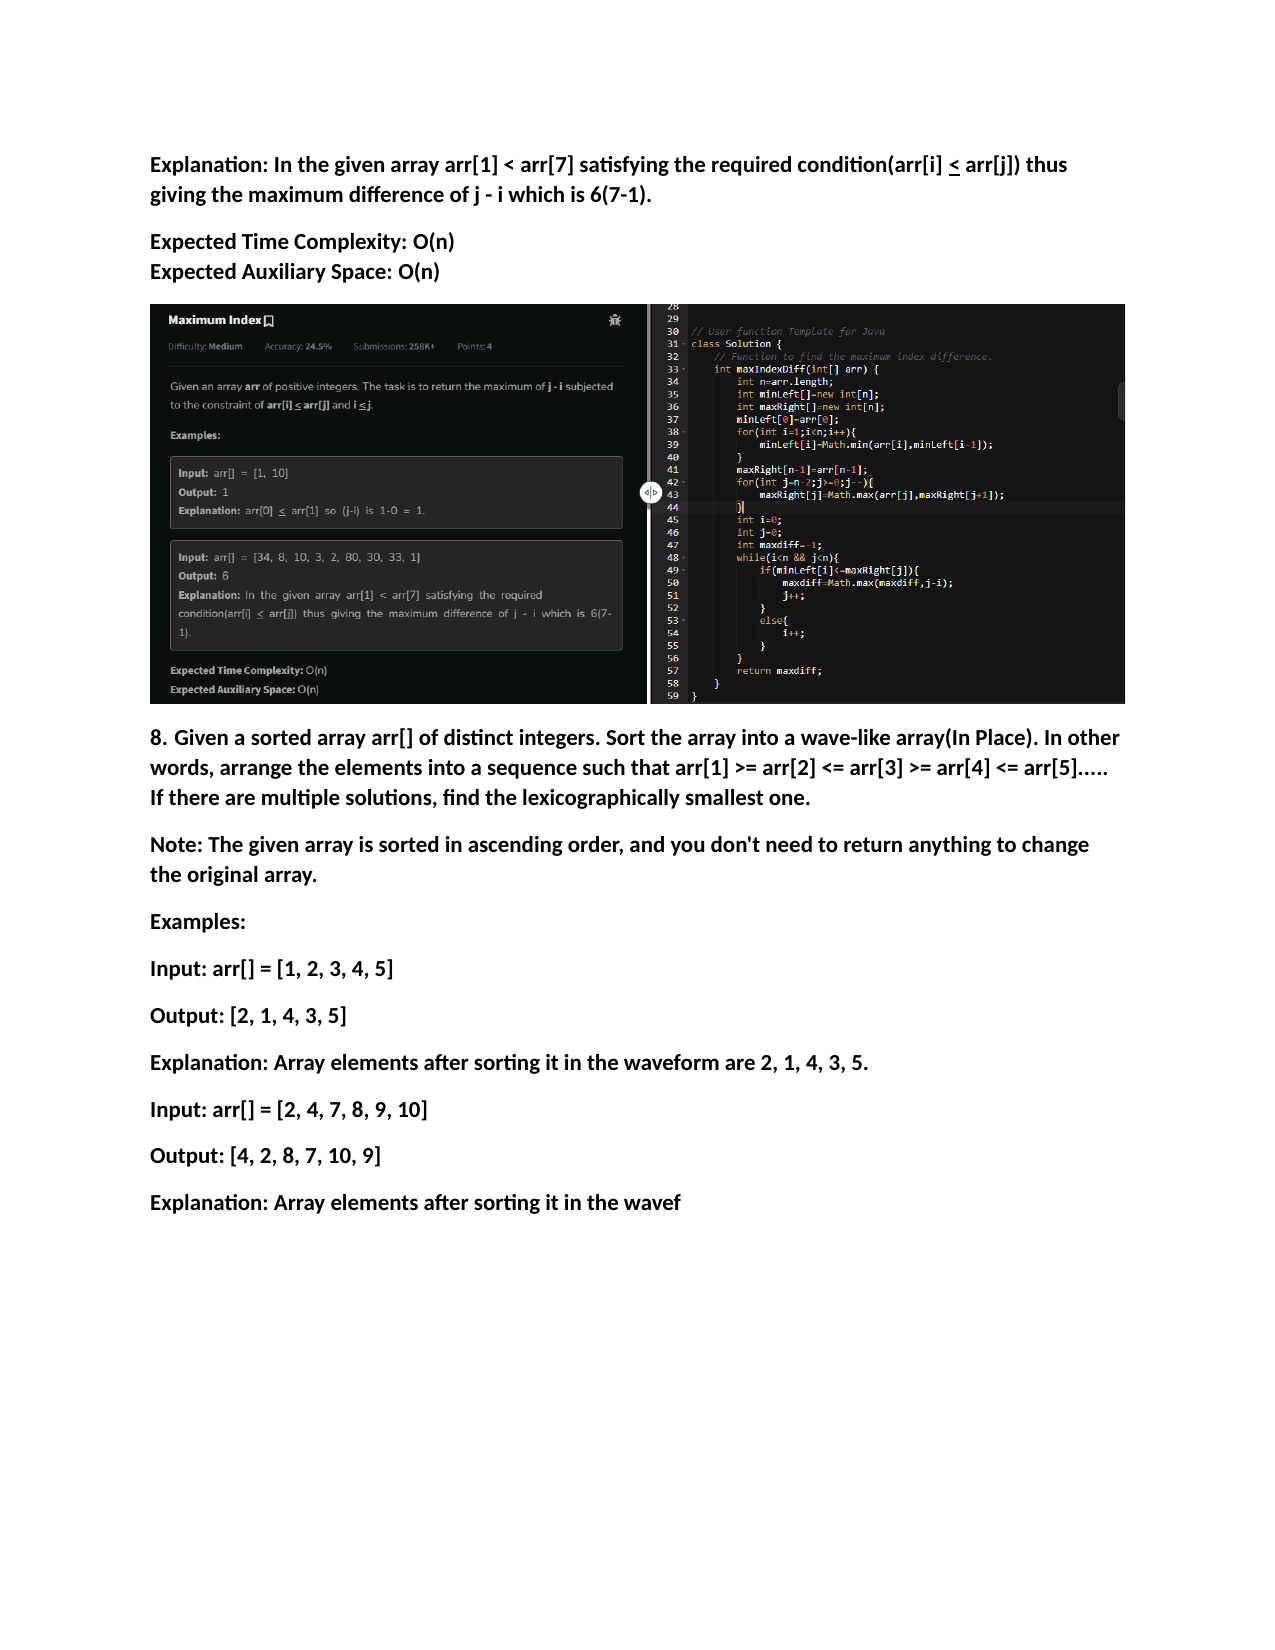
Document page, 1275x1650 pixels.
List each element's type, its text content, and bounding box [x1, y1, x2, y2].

text Output: [4, 2, 8, 7, 10, 9] [150, 1142, 1125, 1170]
text Expected Time Complexity: O(n) Expected Auxiliary Space: O(n) [150, 227, 1125, 285]
picture [150, 304, 1125, 704]
text Explanation: Array elements after sorting it in the wavef [150, 1188, 1125, 1217]
text Explanation: Array elements after sorting it in the waveform are 2, 1, 4, 3, 5. [150, 1048, 1125, 1076]
text Explanation: In the given array arr[1] < arr[7] satisfying the required condition(arr[i] < arr[j]) thus giving the maximum difference of j - i which is 6(7-1). [150, 150, 1125, 208]
text Input: arr[] = [2, 4, 7, 8, 9, 10] [150, 1095, 1125, 1123]
text Input: arr[] = [1, 2, 3, 4, 5] [150, 954, 1125, 982]
text Examples: [150, 907, 1125, 935]
text 8. Given a sorted array arr[] of distinct integers. Sort the array into a wave-like array(In Place). In other words, arrange the elements into a sequence such that arr[1] >= arr[2] <= arr[3] >= arr[4] <= arr[5]..... If there are multiple solutions, find the lexicographically smallest one. [150, 723, 1125, 811]
text Note: The given array is sorted in ascending order, and you don't need to return anything to change the original array. [150, 830, 1125, 888]
text Output: [2, 1, 4, 3, 5] [150, 1001, 1125, 1029]
